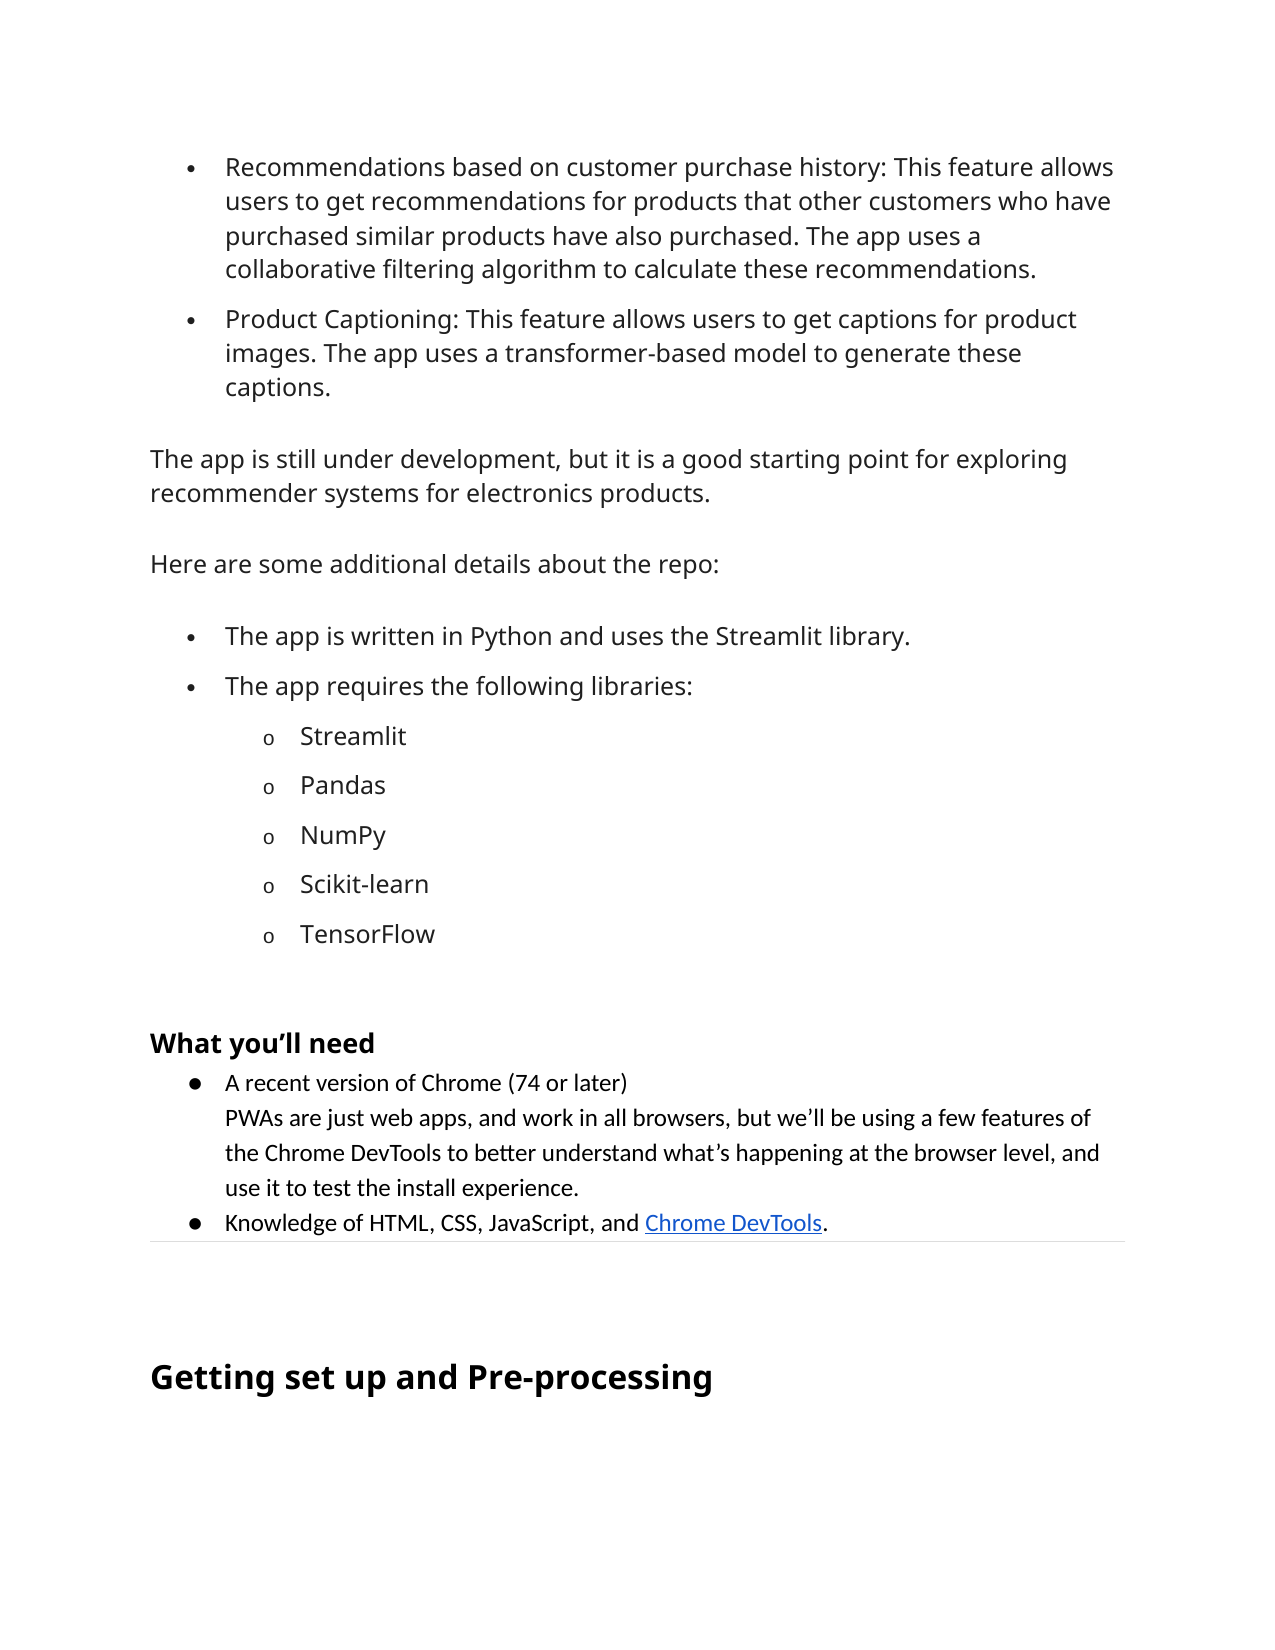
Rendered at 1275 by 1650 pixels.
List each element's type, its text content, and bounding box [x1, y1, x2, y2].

list A recent version of Chrome (74 or later) PWAs are just web apps, and work in all browsers, but we’ll be using a few features of the Chrome DevTools to better understand what’s happening at the browser level, and use it to test the install experience. [187, 1067, 1125, 1202]
list Scikit-learn [262, 867, 1125, 901]
list NumPy [262, 817, 1125, 852]
list Streamlit [262, 718, 1125, 752]
list The app is written in Python and uses the Streamlit library. [187, 619, 1125, 653]
list Product Captioning: This feature allows users to get captions for product images. The app uses a transformer-based model to generate these captions. [187, 302, 1125, 404]
list TensorFlow [262, 917, 1125, 951]
subtitle Getting set up and Pre-processing [150, 1354, 1125, 1399]
text The app is still under development, but it is a good starting point for exploring recommender systems for electronics products. [150, 442, 1125, 510]
list Pandas [262, 768, 1125, 802]
subtitle What you’ll need [150, 1024, 1125, 1061]
list The app requires the following libraries: [187, 668, 1125, 702]
list Recommendations based on customer purchase history: This feature allows users to get recommendations for products that other customers who have purchased similar products have also purchased. The app uses a collaborative filtering algorithm to calculate these recommendations. [187, 150, 1125, 286]
text Here are some additional details about the repo: [150, 547, 1125, 581]
list Knowledge of HTML, CSS, JavaScript, and Chrome DevTools. [187, 1207, 1125, 1237]
